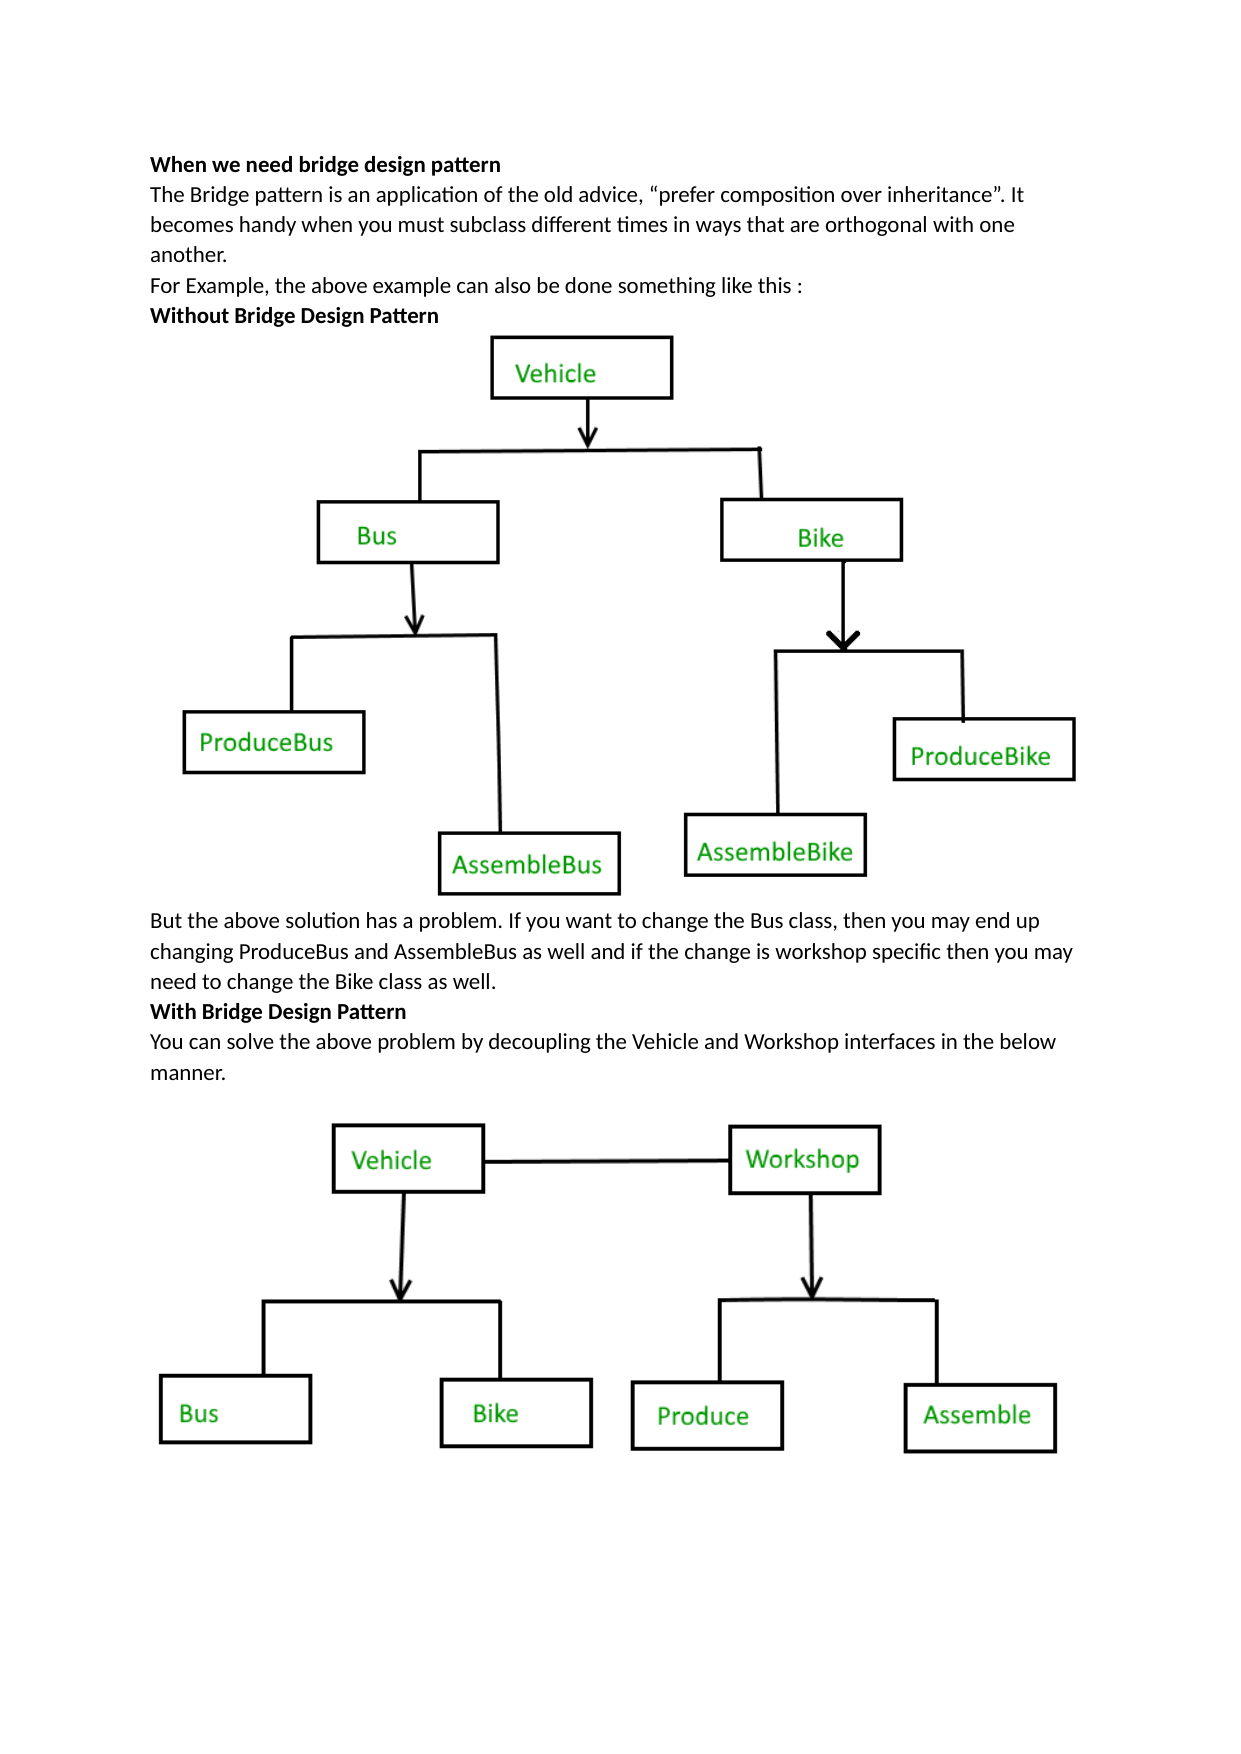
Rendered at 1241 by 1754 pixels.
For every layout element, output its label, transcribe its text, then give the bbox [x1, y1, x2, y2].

text The Bridge pattern is an application of the old advice, “prefer composition over inheritance”. It becomes handy when you must subclass different times in ways that are orthogonal with one another. For Example, the above example can also be done something like this : [150, 180, 1090, 299]
text Without Bridge Design Pattern [150, 301, 1090, 329]
text You can solve the above problem by decoupling the Vehicle and Workshop interfaces in the below manner. [150, 1027, 1090, 1086]
picture [150, 1087, 1091, 1464]
text With Bridge Design Pattern [150, 997, 1090, 1025]
text But the above solution has a problem. If you want to change the Bus class, then you may end up changing ProduceBus and AssembleBus as well and if the change is workshop specific then you may need to change the Bike class as well. [150, 907, 1090, 995]
picture [150, 331, 1091, 905]
text When we need bridge design pattern [150, 150, 1090, 178]
